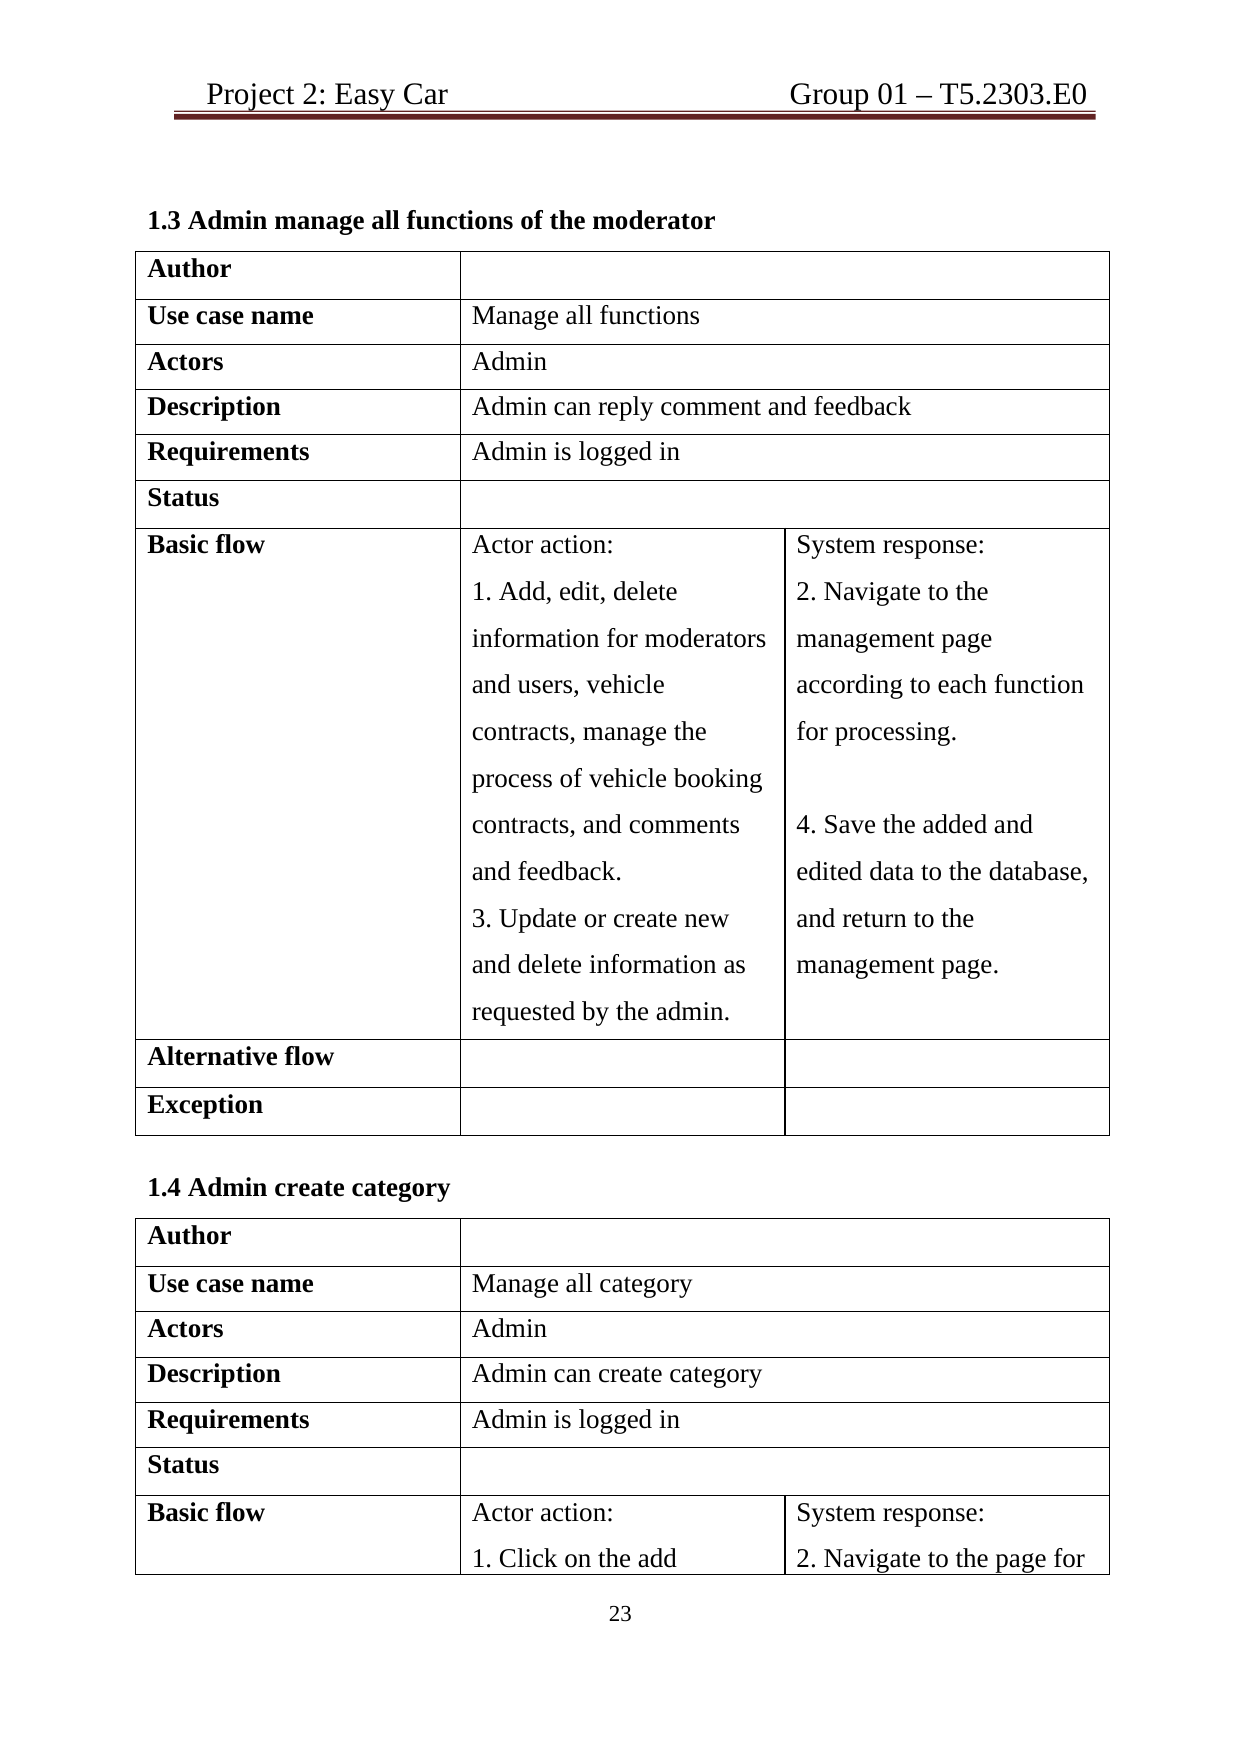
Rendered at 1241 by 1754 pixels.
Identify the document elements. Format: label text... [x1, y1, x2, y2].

table_cell Admin can reply comment and feedback [461, 390, 1109, 434]
table_cell [461, 1088, 784, 1135]
table_cell Description [136, 1358, 460, 1402]
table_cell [461, 1496, 784, 1574]
table_cell System response: 2. Navigate to the management page according to each function for processing. 4. Save the added and edited data to the database, and return to the management page. [786, 529, 1109, 1039]
text 1.4 Admin create category [147, 1172, 1093, 1203]
table_cell Use case name [136, 1267, 460, 1311]
table_cell Status [136, 481, 460, 527]
table_header Author [136, 252, 460, 298]
table_cell Admin can create category [461, 1358, 1109, 1402]
table_cell Manage all category [461, 1267, 1109, 1311]
table_cell Admin is logged in [461, 435, 1109, 480]
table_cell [786, 1496, 1109, 1574]
table_cell Status [136, 1448, 460, 1495]
table_cell [461, 1448, 1109, 1495]
table_cell Manage all functions [461, 300, 1109, 344]
table_cell Admin [461, 345, 1109, 389]
table_cell Basic flow [136, 1496, 460, 1574]
table_cell Basic flow [136, 529, 460, 1039]
table_cell Exception [136, 1088, 460, 1135]
table_cell Alternative flow [136, 1040, 460, 1087]
table_cell Actors [136, 1312, 460, 1357]
table_cell Requirements [136, 435, 460, 480]
table_cell [786, 1040, 1109, 1087]
text 1.3 Admin manage all functions of the moderator [147, 204, 1093, 235]
table_header [461, 1219, 1109, 1266]
table_cell [461, 481, 1109, 527]
table_cell [786, 1088, 1109, 1135]
table_cell Admin is logged in [461, 1403, 1109, 1447]
table_header [461, 252, 1109, 298]
table_cell Requirements [136, 1403, 460, 1447]
table_cell Admin [461, 1312, 1109, 1357]
table_cell Actor action: 1. Add, edit, delete information for moderators and users, vehicle contracts, manage the process of vehicle booking contracts, and comments and feedback. 3. Update or create new and delete information as requested by the admin. [461, 529, 784, 1039]
table_cell Actors [136, 345, 460, 389]
table_cell Description [136, 390, 460, 434]
table_header Author [136, 1219, 460, 1266]
table_cell Use case name [136, 300, 460, 344]
table_cell [461, 1040, 784, 1087]
